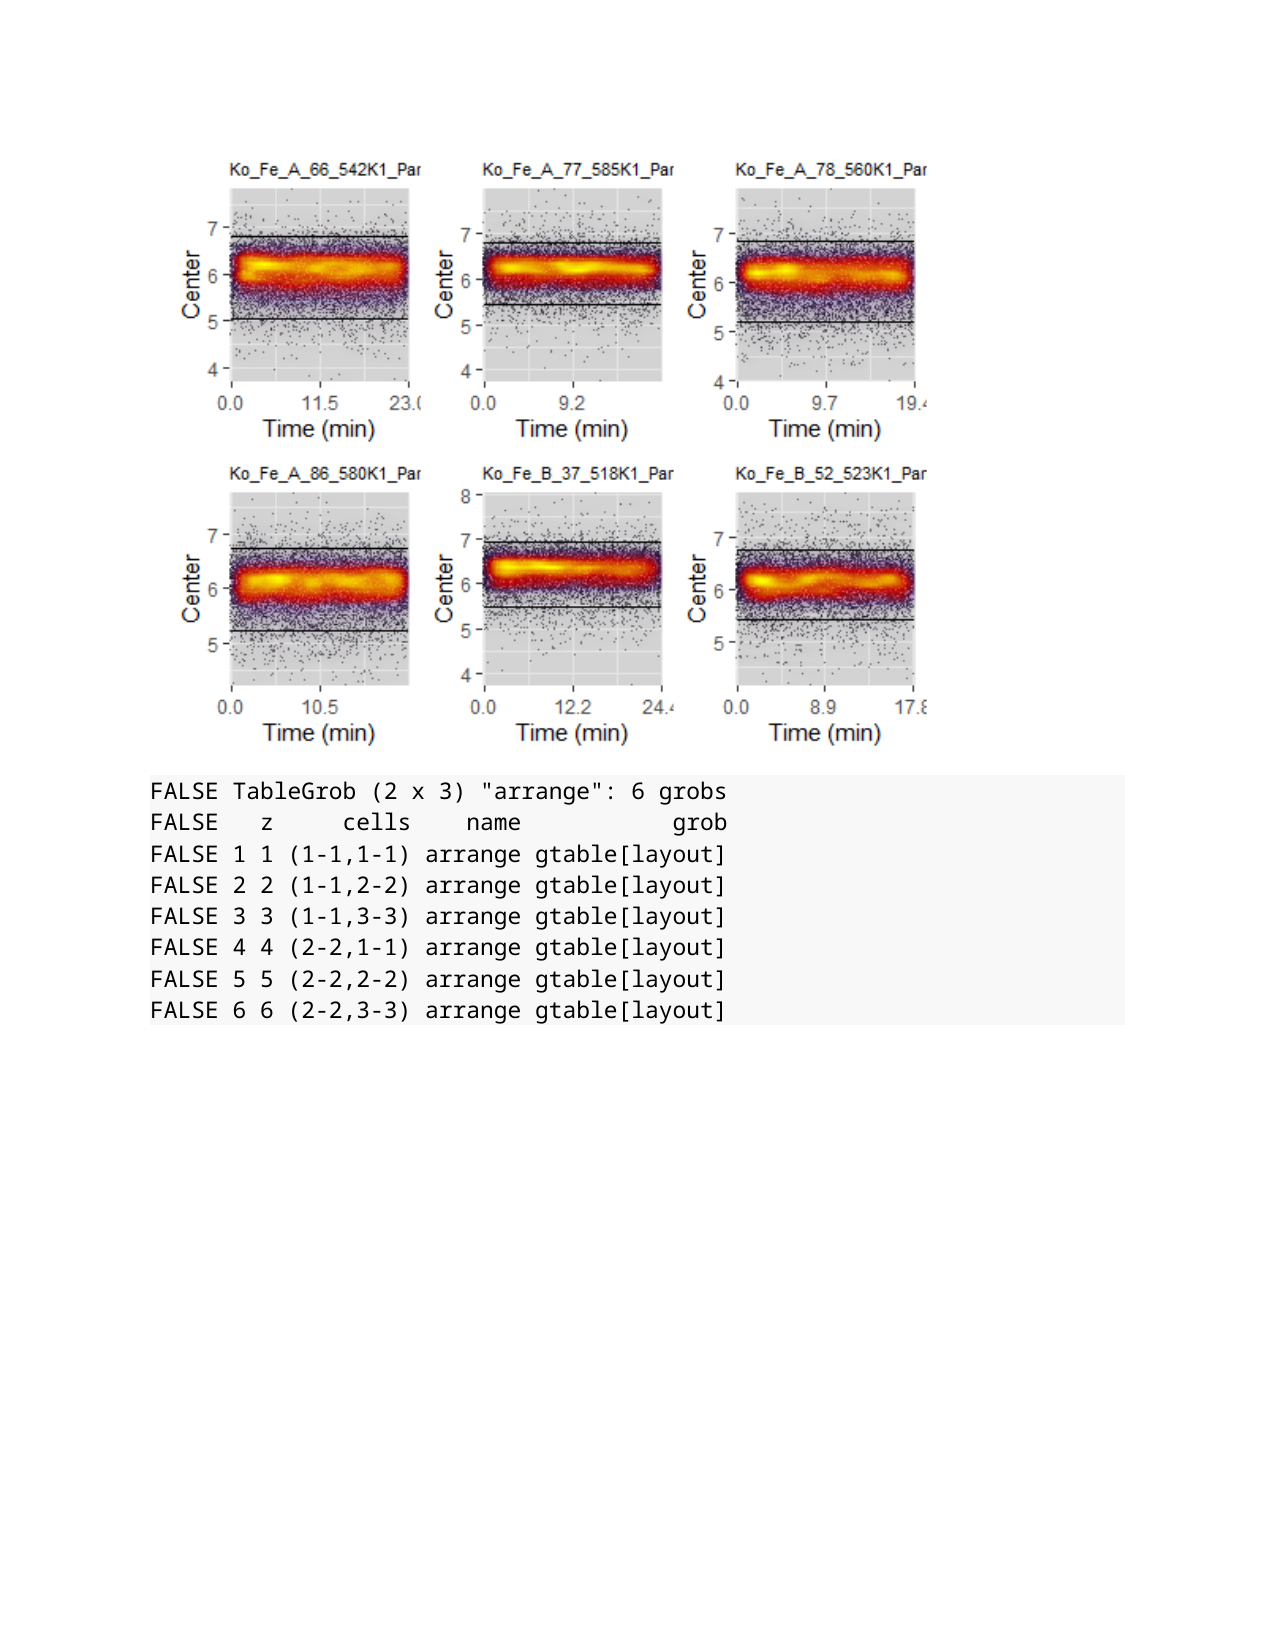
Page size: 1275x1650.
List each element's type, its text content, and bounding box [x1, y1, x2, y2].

picture [168, 150, 927, 757]
text FALSE TableGrob (2 x 3) "arrange": 6 grobs FALSE z cells name grob FALSE 1 1 (1-1,1-1) arrange gtable[layout] FALSE 2 2 (1-1,2-2) arrange gtable[layout] FALSE 3 3 (1-1,3-3) arrange gtable[layout] FALSE 4 4 (2-2,1-1) arrange gtable[layout] FALSE 5 5 (2-2,2-2) arrange gtable[layout] FALSE 6 6 (2-2,3-3) arrange gtable[layout] [150, 775, 1125, 1025]
